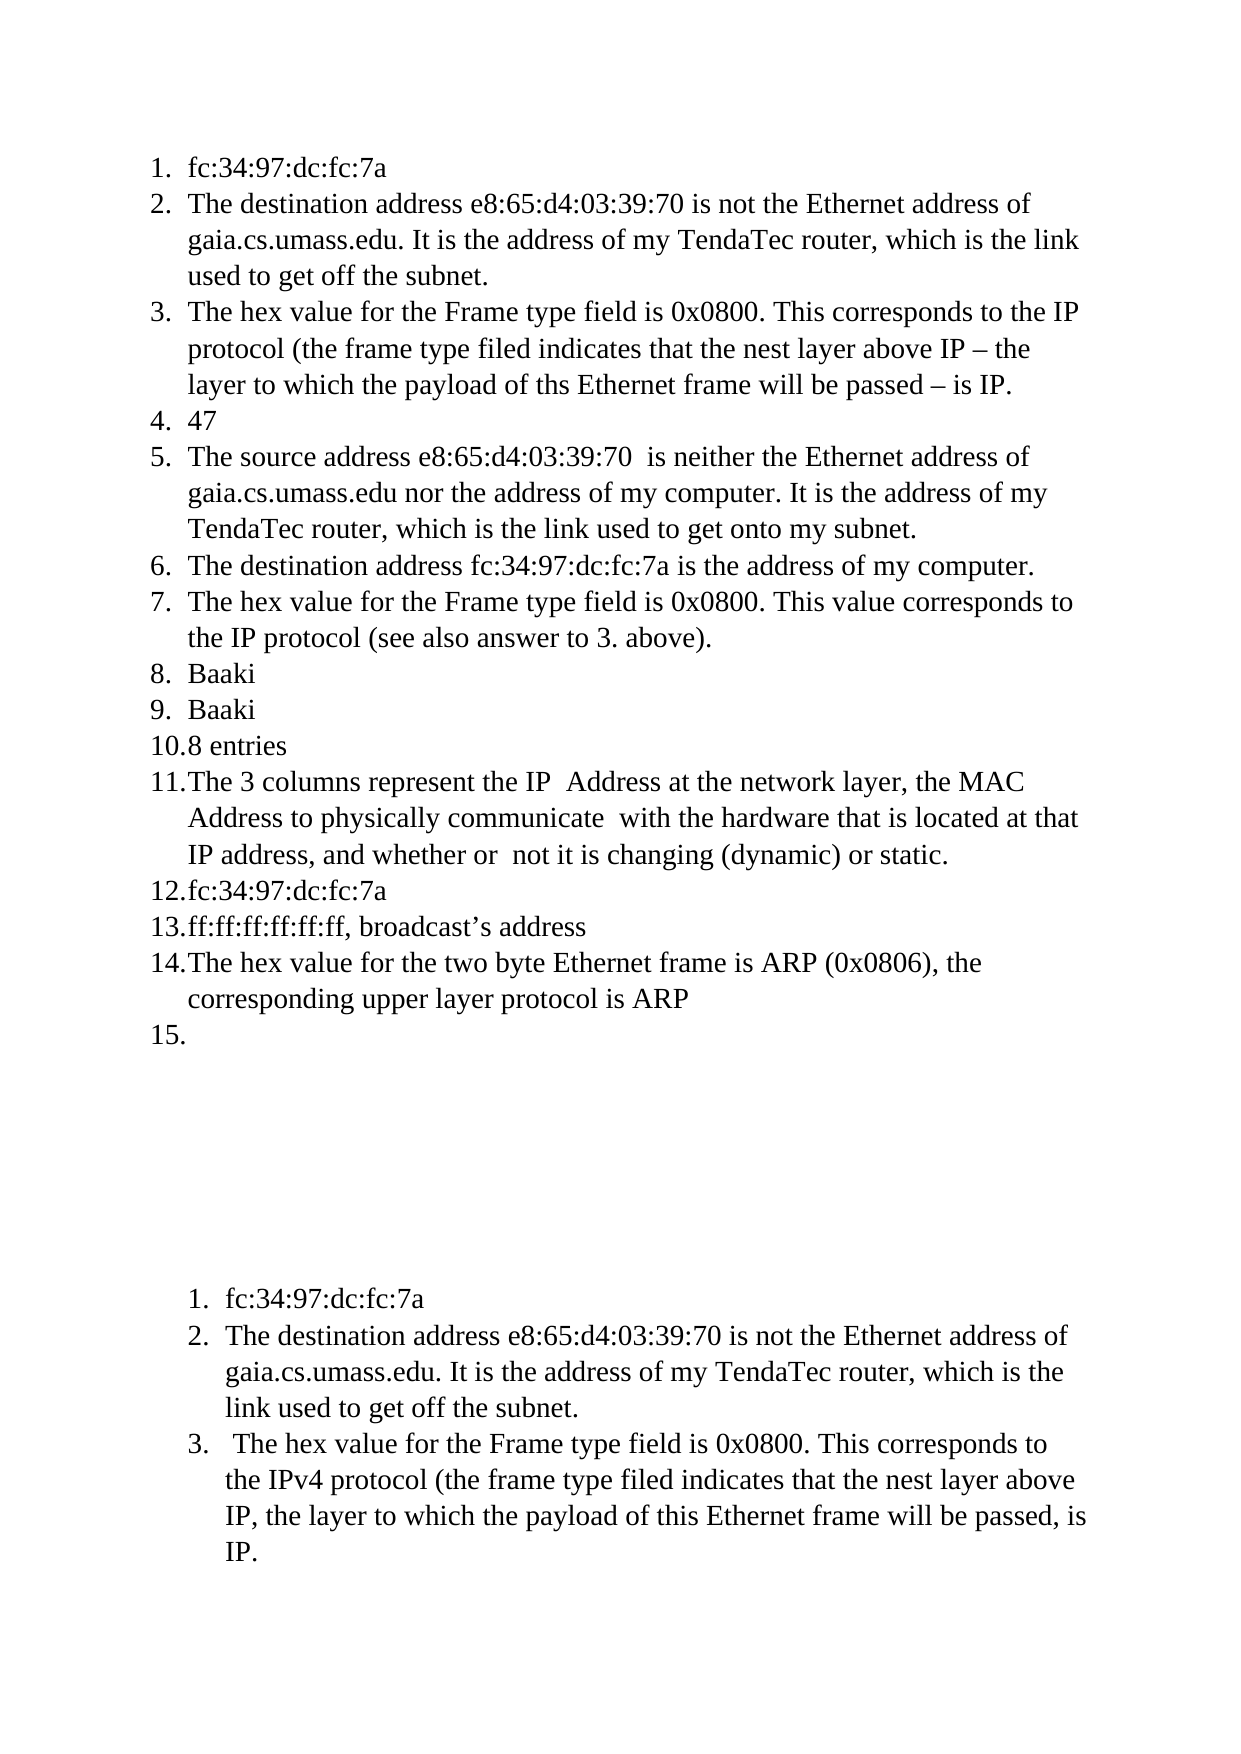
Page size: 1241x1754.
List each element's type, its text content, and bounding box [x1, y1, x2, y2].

list The 3 columns represent the IP Address at the network layer, the MAC Address to physically communicate with the hardware that is located at that IP address, and whether or not it is changing (dynamic) or static. [150, 764, 1090, 870]
list ff:ff:ff:ff:ff:ff, broadcast’s address [150, 909, 1090, 943]
list fc:34:97:dc:fc:7a [150, 873, 1090, 906]
list 8 entries [150, 728, 1090, 762]
list fc:34:97:dc:fc:7a [187, 1282, 1090, 1315]
list The destination address e8:65:d4:03:39:70 is not the Ethernet address of gaia.cs.umass.edu. It is the address of my TendaTec router, which is the link used to get off the subnet. [187, 1318, 1090, 1423]
list Baaki [150, 656, 1090, 689]
list The hex value for the two byte Ethernet frame is ARP (0x0806), the corresponding upper layer protocol is ARP [150, 945, 1090, 1015]
list The hex value for the Frame type field is 0x0800. This value corresponds to the IP protocol (see also answer to 3. above). [150, 584, 1090, 653]
list 47 [150, 403, 1090, 437]
list The destination address fc:34:97:dc:fc:7a is the address of my computer. [150, 548, 1090, 581]
list The hex value for the Frame type field is 0x0800. This corresponds to the IP protocol (the frame type filed indicates that the nest layer above IP – the layer to which the payload of ths Ethernet frame will be passed – is IP. [150, 294, 1090, 400]
list fc:34:97:dc:fc:7a [150, 150, 1090, 183]
list The destination address e8:65:d4:03:39:70 is not the Ethernet address of gaia.cs.umass.edu. It is the address of my TendaTec router, which is the link used to get off the subnet. [150, 186, 1090, 292]
list The source address e8:65:d4:03:39:70 is neither the Ethernet address of gaia.cs.umass.edu nor the address of my computer. It is the address of my TendaTec router, which is the link used to get onto my subnet. [150, 439, 1090, 545]
list The hex value for the Frame type field is 0x0800. This corresponds to the IPv4 protocol (the frame type filed indicates that the nest layer above IP, the layer to which the payload of this Ethernet frame will be passed, is IP. [187, 1426, 1090, 1568]
list Baaki [150, 692, 1090, 726]
